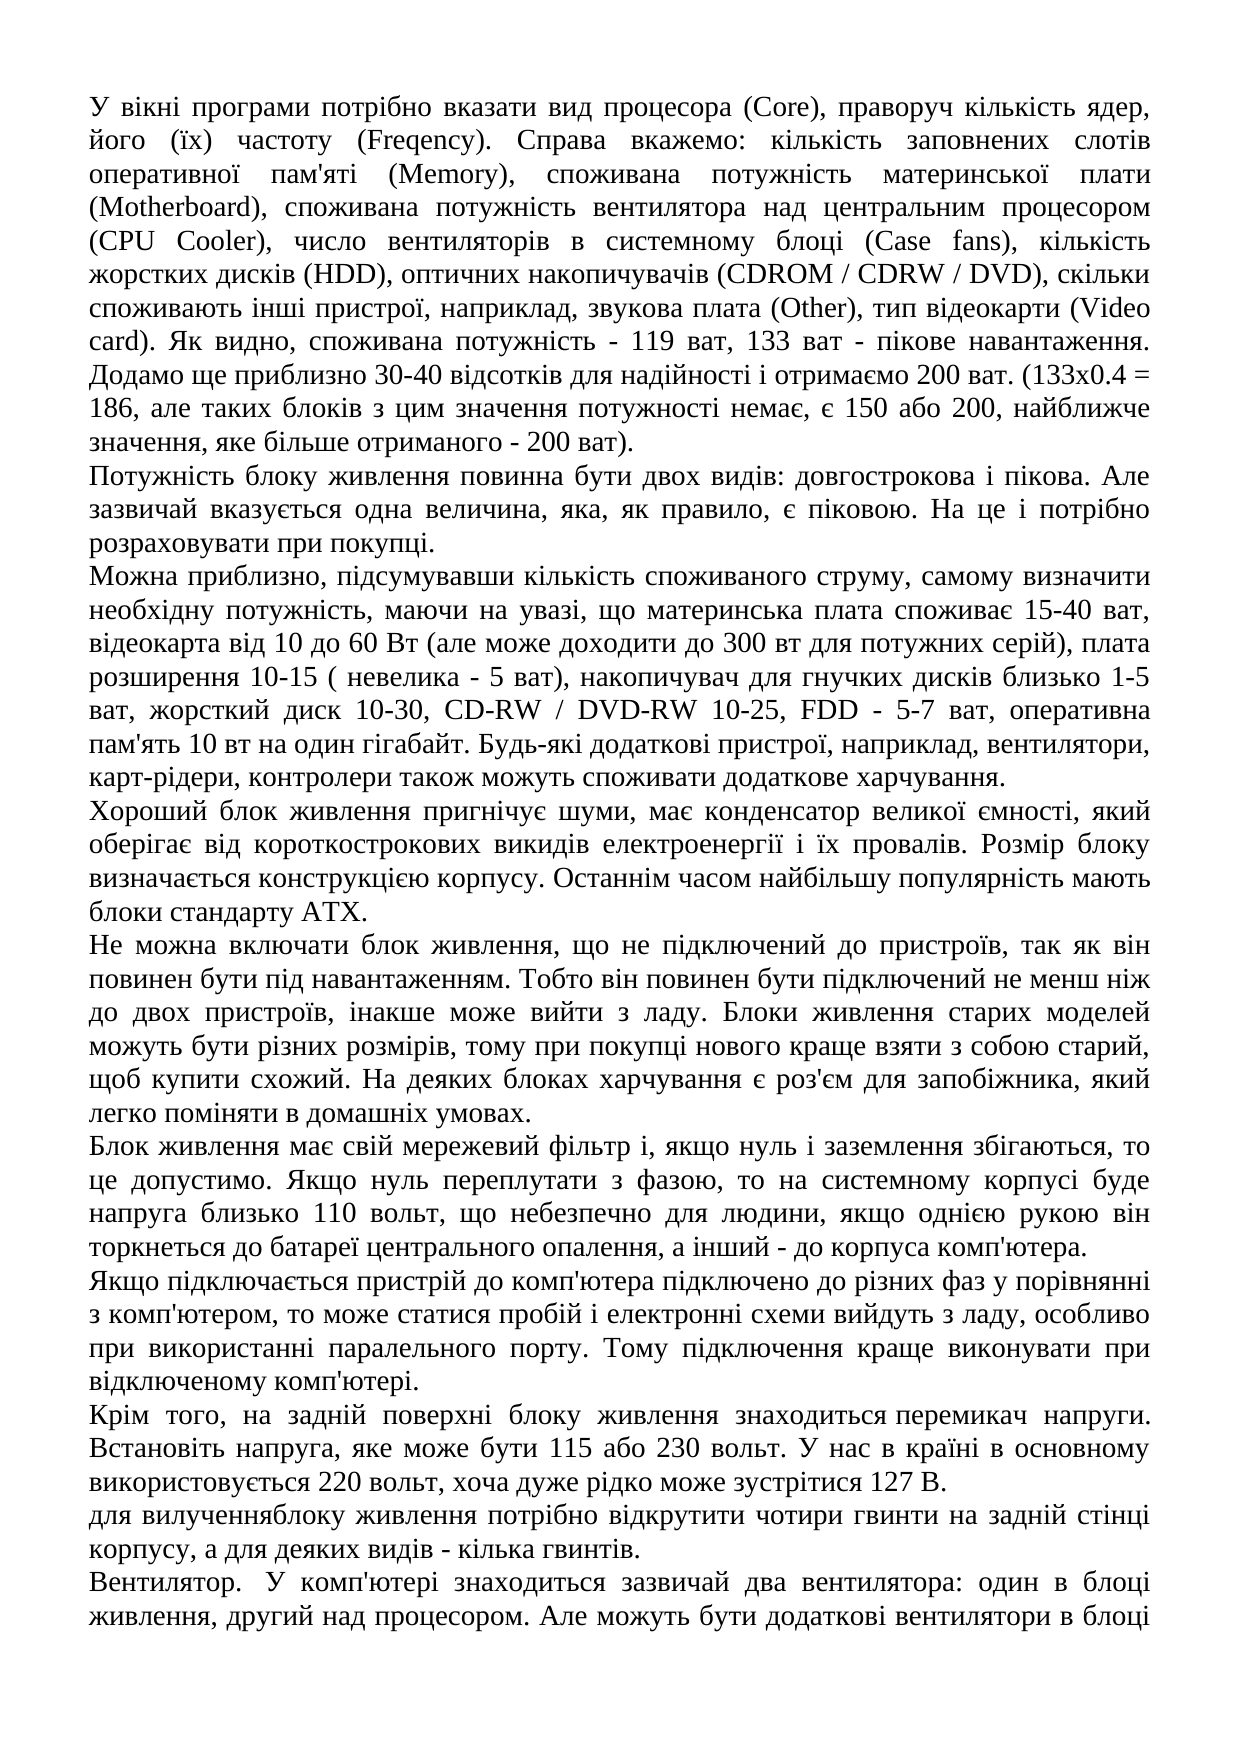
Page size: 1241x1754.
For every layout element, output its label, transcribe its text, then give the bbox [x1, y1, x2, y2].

text У вікні програми потрібно вказати вид процесора (Core), праворуч кількість ядер, його (їх) частоту (Freqency). Справа вкажемо: кількість заповнених слотів оперативної пам'яті (Memory), споживана потужність материнської плати (Motherboard), споживана потужність вентилятора над центральним процесором (CPU Cooler), число вентиляторів в системному блоці (Case fans), кількість жорстких дисків (HDD), оптичних накопичувачів (CDROM / CDRW / DVD), скільки споживають інші пристрої, наприклад, звукова плата (Other), тип відеокарти (Video card). Як видно, споживана потужність - 119 ват, 133 ват - пікове навантаження. Додамо ще приблизно 30-40 відсотків для надійності і отримаємо 200 ват. (133х0.4 = 186, але таких блоків з цим значення потужності немає, є 150 або 200, найближче значення, яке більше отриманого - 200 ват). [89, 89, 1152, 458]
text Не можна включати блок живлення, що не підключений до пристроїв, так як він повинен бути під навантаженням. Тобто він повинен бути підключений не менш ніж до двох пристроїв, інакше може вийти з ладу. Блоки живлення старих моделей можуть бути різних розмірів, тому при покупці нового краще взяти з собою старий, щоб купити схожий. На деяких блоках харчування є роз'єм для запобіжника, який легко поміняти в домашніх умовах. [89, 927, 1152, 1128]
text Якщо підключається пристрій до комп'ютера підключено до різних фаз у порівнянні з комп'ютером, то може статися пробій і електронні схеми вийдуть з ладу, особливо при використанні паралельного порту. Тому підключення краще виконувати при відключеному комп'ютері. [89, 1263, 1152, 1397]
text для вилученняблоку живлення потрібно відкрутити чотири гвинти на задній стінці корпусу, а для деяких видів - кілька гвинтів. [89, 1497, 1152, 1564]
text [89, 1564, 1152, 1632]
text Хороший блок живлення пригнічує шуми, має конденсатор великої ємності, який оберігає від короткострокових викидів електроенергії і їх провалів. Розмір блоку визначається конструкцією корпусу. Останнім часом найбільшу популярність мають блоки стандарту АТХ. [89, 793, 1152, 927]
text Потужність блоку живлення повинна бути двох видів: довгострокова і пікова. Але зазвичай вказується одна величина, яка, як правило, є піковою. На це і потрібно розраховувати при покупці. [89, 458, 1152, 558]
text Блок живлення має свій мережевий фільтр і, якщо нуль і заземлення збігаються, то це допустимо. Якщо нуль переплутати з фазою, то на системному корпусі буде напруга близько 110 вольт, що небезпечно для людини, якщо однією рукою він торкнеться до батареї центрального опалення, а інший - до корпуса комп'ютера. [89, 1128, 1152, 1263]
text Можна приблизно, підсумувавши кількість споживаного струму, самому визначити необхідну потужність, маючи на увазі, що материнська плата споживає 15-40 ват, відеокарта від 10 до 60 Вт (але може доходити до 300 вт для потужних серій), плата розширення 10-15 ( невелика - 5 ват), накопичувач для гнучких дисків близько 1-5 ват, жорсткий диск 10-30, CD-RW / DVD-RW 10-25, FDD - 5-7 ват, оперативна пам'ять 10 вт на один гігабайт. Будь-які додаткові пристрої, наприклад, вентилятори, карт-рідери, контролери також можуть споживати додаткове харчування. [89, 558, 1152, 793]
text Крім того, на задній поверхні блоку живлення знаходиться перемикач напруги. Встановіть напруга, яке може бути 115 або 230 вольт. У нас в країні в основному використовується 220 вольт, хоча дуже рідко може зустрітися 127 В. [89, 1397, 1152, 1497]
